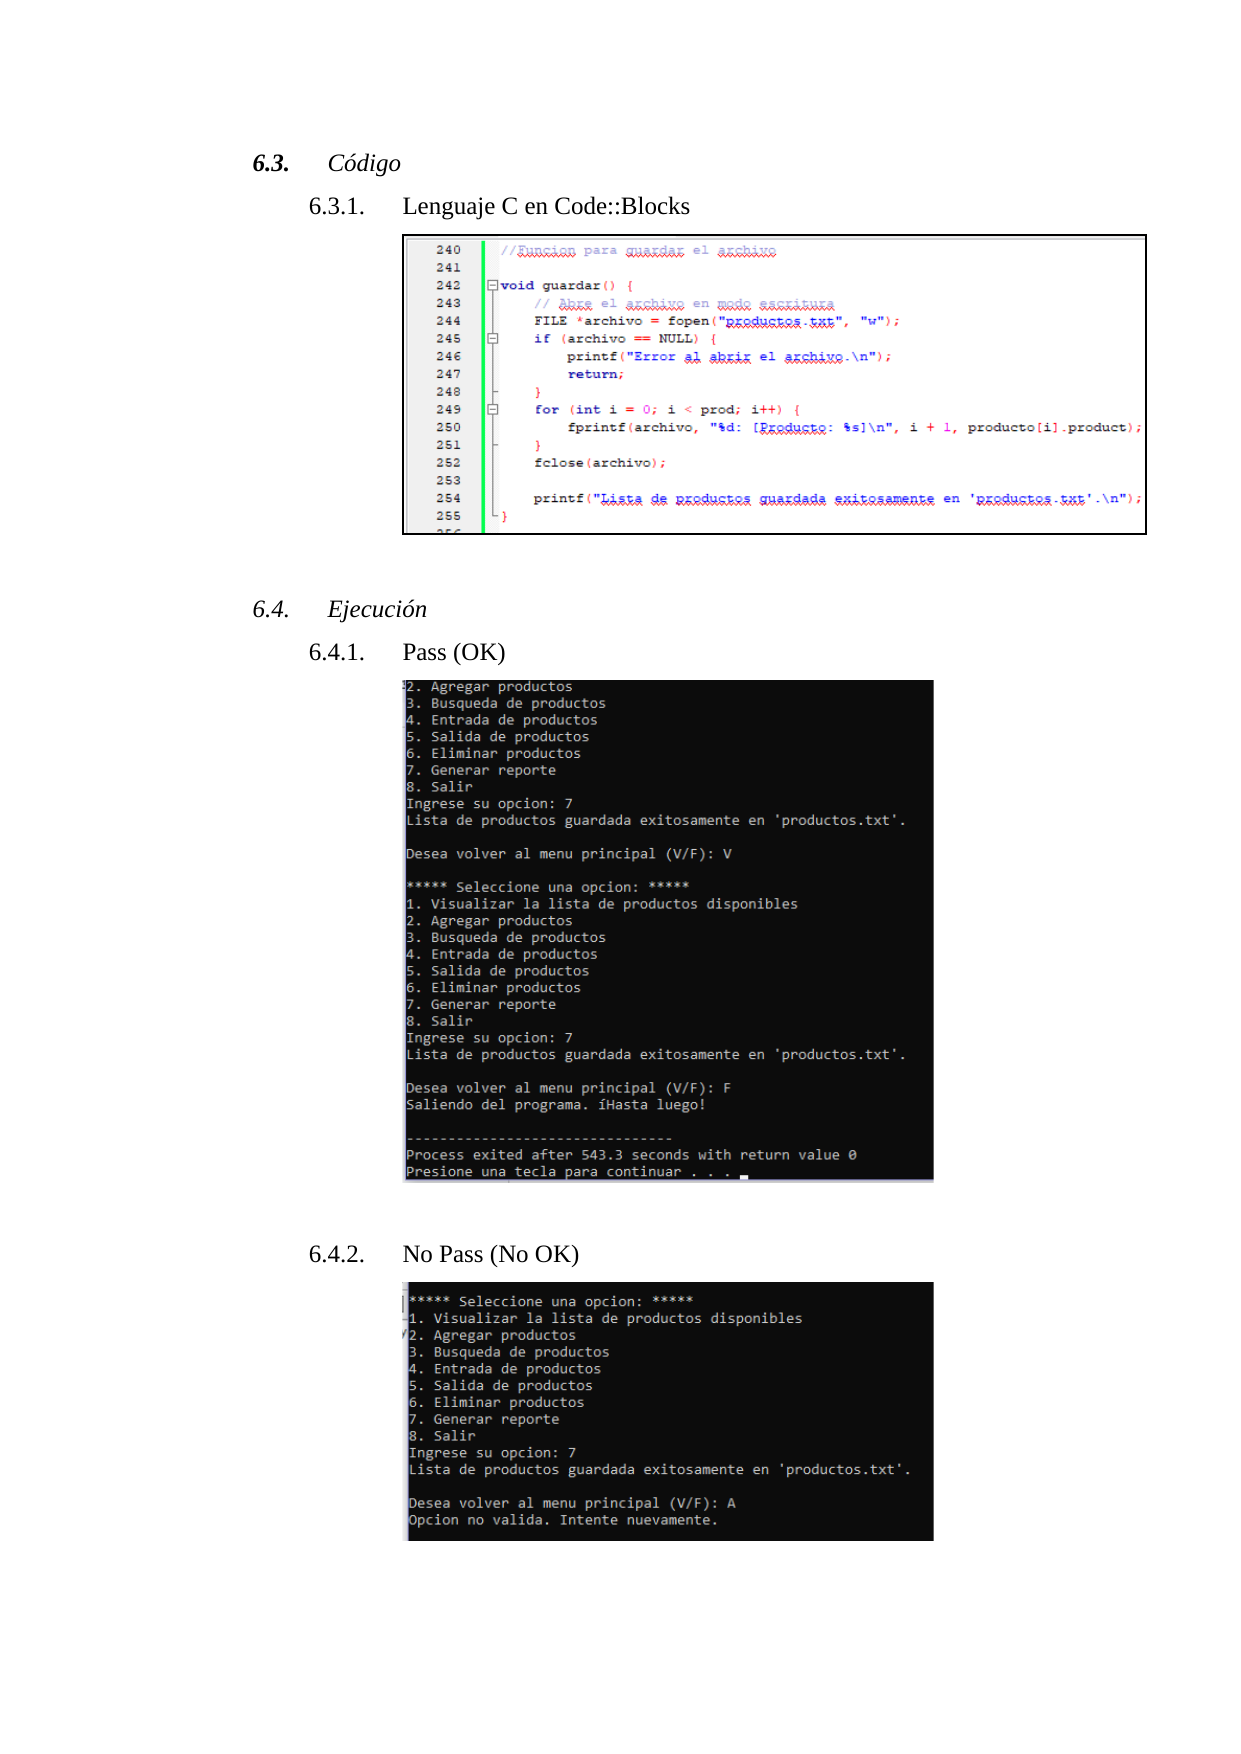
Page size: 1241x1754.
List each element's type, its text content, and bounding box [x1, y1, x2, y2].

picture [402, 680, 934, 1183]
subtitle Ejecución [290, 594, 1063, 622]
subtitle Pass (OK) [365, 637, 1063, 666]
subtitle Lenguaje C en Code::Blocks [365, 191, 1063, 219]
picture [402, 1282, 934, 1541]
subtitle Código [290, 148, 1063, 176]
subtitle No Pass (No OK) [365, 1239, 1063, 1268]
picture [404, 236, 1145, 533]
